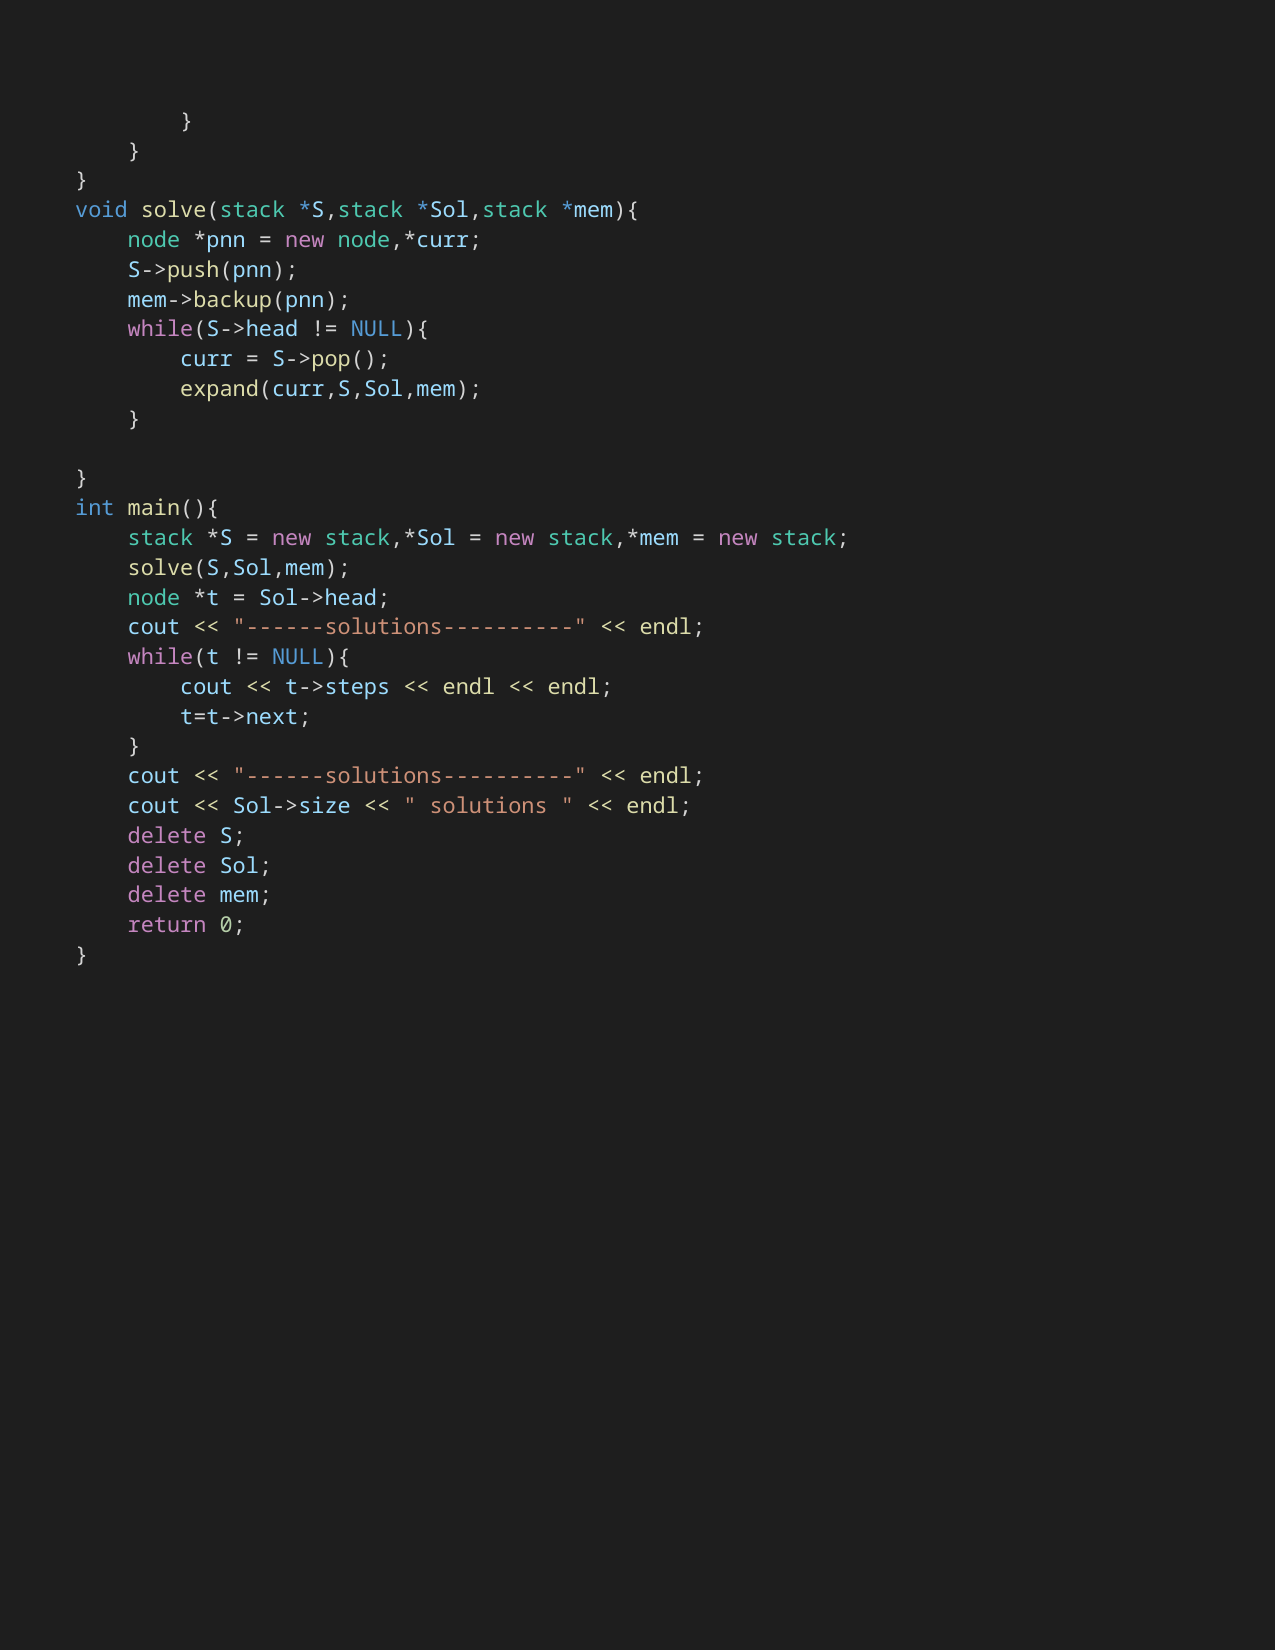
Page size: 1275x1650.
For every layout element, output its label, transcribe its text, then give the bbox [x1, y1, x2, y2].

text } [75, 403, 1200, 432]
text cout << "------solutions----------" << endl; [75, 760, 1200, 790]
text void solve(stack *S,stack *Sol,stack *mem){ [75, 194, 1200, 224]
text node *t = Sol->head; [75, 581, 1200, 611]
text delete S; [75, 820, 1200, 849]
text cout << t->steps << endl << endl; [75, 671, 1200, 701]
text delete Sol; [75, 849, 1200, 879]
text node *pnn = new node,*curr; [75, 224, 1200, 254]
text t=t->next; [75, 701, 1200, 730]
text mem->backup(pnn); [75, 283, 1200, 313]
text expand(curr,S,Sol,mem); [75, 373, 1200, 403]
text return 0; [75, 909, 1200, 939]
text while(t != NULL){ [75, 641, 1200, 671]
text int main(){ [75, 492, 1200, 522]
text } [75, 462, 1200, 492]
text solve(S,Sol,mem); [75, 552, 1200, 581]
text stack *S = new stack,*Sol = new stack,*mem = new stack; [75, 522, 1200, 552]
text } [75, 134, 1200, 164]
text } [75, 105, 1200, 134]
text cout << "------solutions----------" << endl; [75, 611, 1200, 641]
text curr = S->pop(); [75, 343, 1200, 373]
text } [75, 730, 1200, 760]
text while(S->head != NULL){ [75, 313, 1200, 343]
text } [75, 939, 1200, 969]
text cout << Sol->size << " solutions " << endl; [75, 790, 1200, 820]
text S->push(pnn); [75, 254, 1200, 283]
text } [75, 164, 1200, 194]
text delete mem; [75, 879, 1200, 909]
